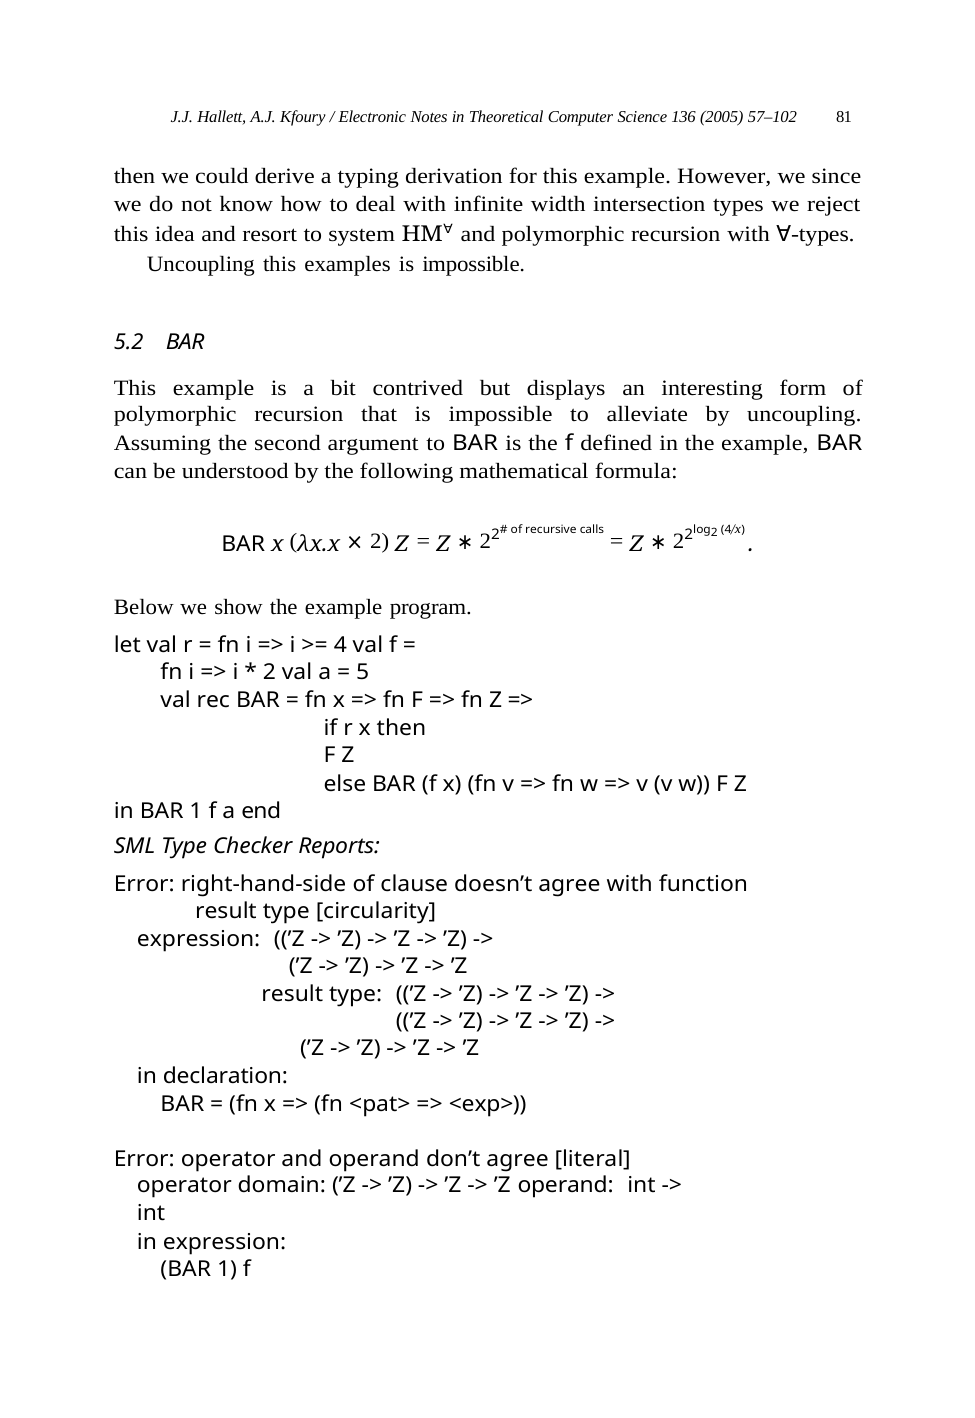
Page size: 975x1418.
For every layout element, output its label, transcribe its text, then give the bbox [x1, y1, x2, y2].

text let val r = fn i => i >= 4 val f = fn i => i * 2 val a = 5 [113, 631, 429, 686]
text else BAR (f x) (fn v => fn w => v (v w)) F Z [323, 769, 923, 796]
text in BAR 1 f a end [113, 796, 923, 824]
text Uncoupling this examples is impossible. [147, 251, 923, 277]
text ((’Z -> ’Z) -> ’Z -> ’Z) -> [102, 1006, 616, 1034]
text Error: right-hand-side of clause doesn’t agree with function result type [circularity] [113, 869, 784, 925]
text SML Type Checker Reports: [113, 830, 923, 859]
text This example is a bit contrived but displays an interesting form of polymorphic recursion that is impossible to alleviate by uncoupling. Assuming the second argument to BAR is the f defined in the example, BAR can be understood by the following mathematical formula: [113, 375, 862, 483]
text result type: ((’Z -> ’Z) -> ’Z -> ’Z) -> [102, 979, 616, 1006]
text (’Z -> ’Z) -> ’Z -> ’Z [288, 952, 923, 979]
text Below we show the example program. [113, 594, 923, 619]
text val rec BAR = fn x => fn F => fn Z => [160, 686, 923, 713]
text Error: operator and operand don’t agree [literal] operator domain: (’Z -> ’Z) -> ’Z -> ’Z operand: int -> int [113, 1144, 686, 1227]
text in declaration: [137, 1061, 923, 1089]
text expression: ((’Z -> ’Z) -> ’Z -> ’Z) -> [137, 925, 923, 952]
text then we could derive a typing derivation for this example. However, we since we do not know how to deal with infinite width intersection types we reject this idea and resort to system HM∀ and polymorphic recursion with ∀-types. [113, 163, 862, 248]
text BAR = (fn x => (fn <pat> => <exp>)) [160, 1089, 923, 1117]
text (’Z -> ’Z) -> ’Z -> ’Z [300, 1034, 923, 1061]
list BAR [113, 326, 923, 356]
text if r x then F Z [323, 713, 429, 769]
text BAR x (λx.x × 2) Z = Z ∗ 22# of recursive calls = Z ∗ 22log2 (4/x) . [102, 510, 874, 558]
text in expression: (BAR 1) f [137, 1227, 301, 1282]
